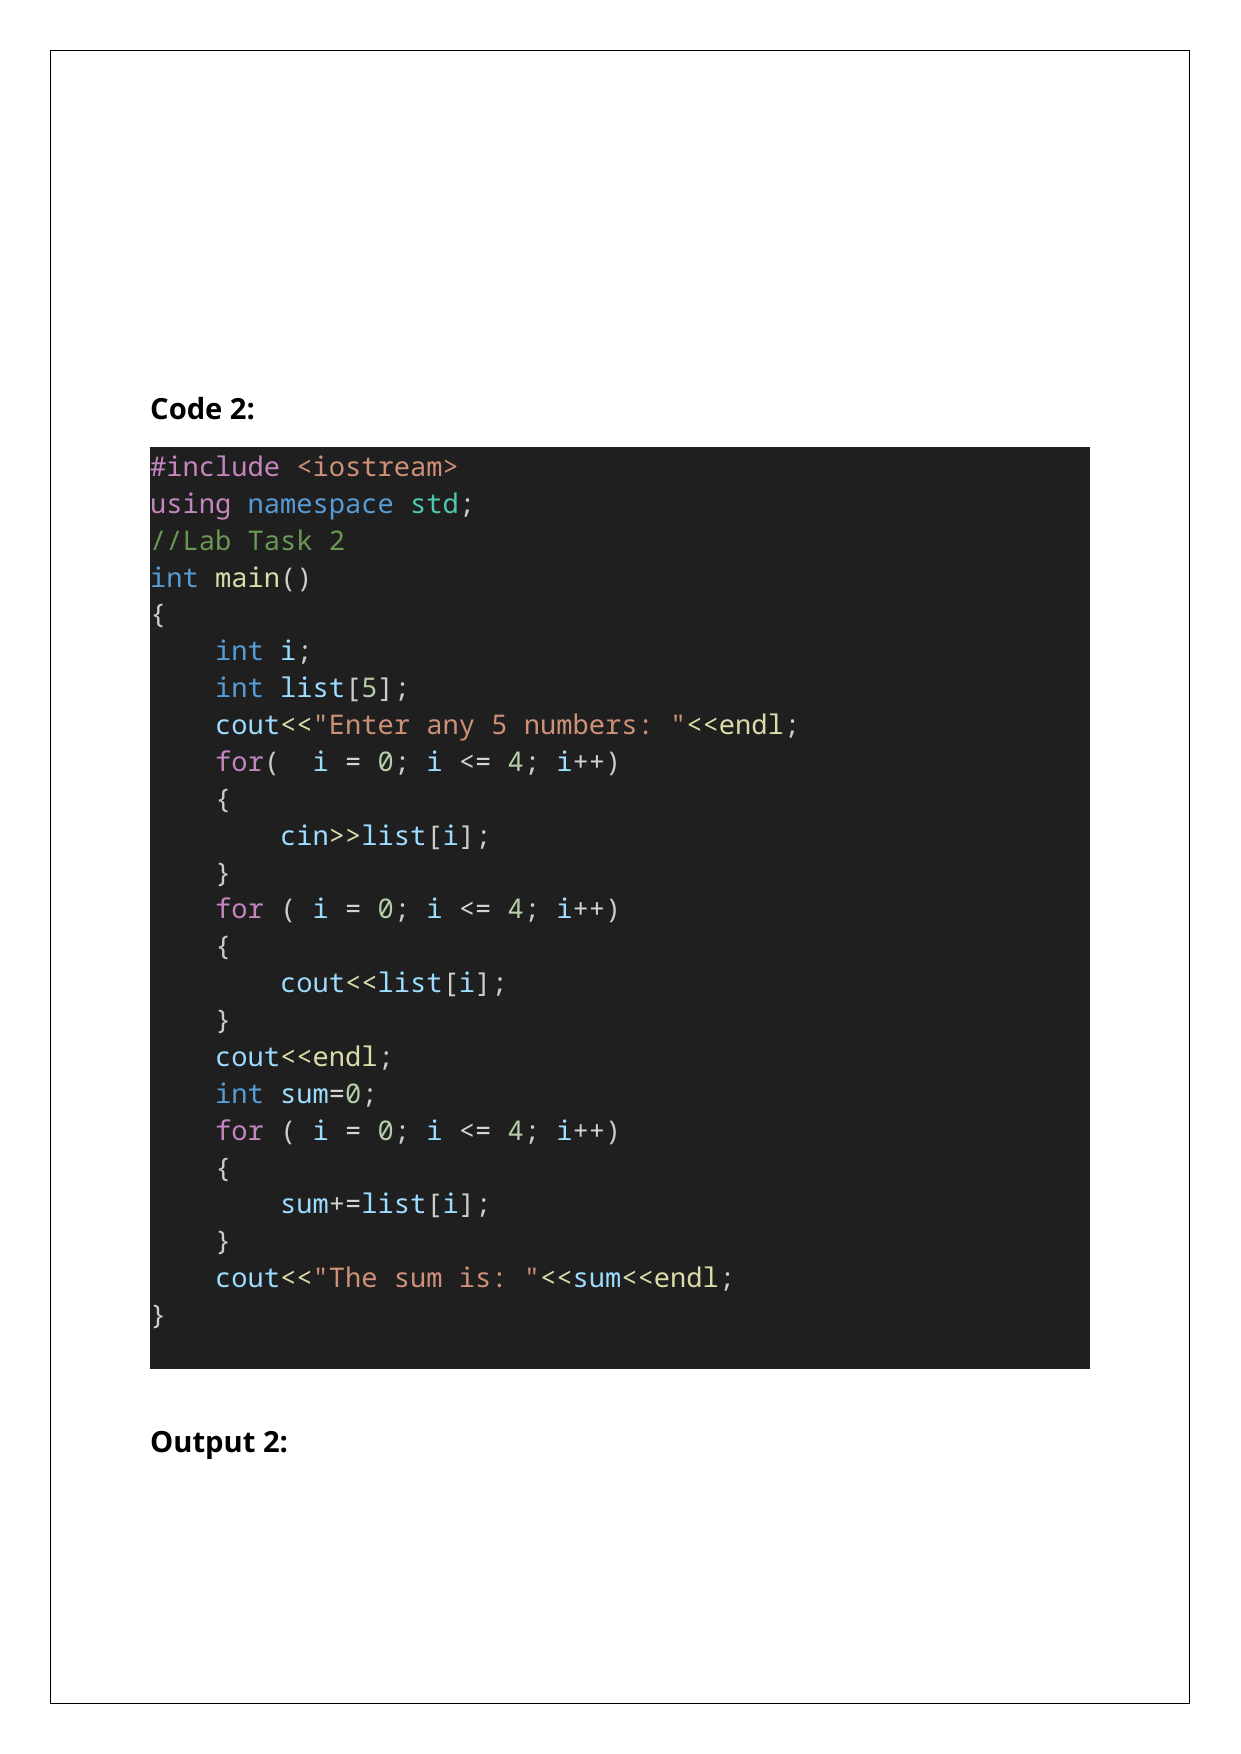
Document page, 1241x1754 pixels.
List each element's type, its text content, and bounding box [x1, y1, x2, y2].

text } [150, 1222, 1090, 1259]
text Output 2: [150, 1422, 1090, 1461]
text cin>>list[i]; [150, 816, 1090, 853]
text int main() [150, 558, 1090, 595]
text int list[5]; [150, 669, 1090, 706]
text for( i = 0; i <= 4; i++) [150, 742, 1090, 779]
text cout<<"The sum is: "<<sum<<endl; [150, 1259, 1090, 1296]
text for ( i = 0; i <= 4; i++) [150, 1111, 1090, 1148]
text } [150, 1001, 1090, 1037]
text { [150, 595, 1090, 632]
text int sum=0; [150, 1074, 1090, 1111]
text { [150, 1148, 1090, 1185]
text cout<<"Enter any 5 numbers: "<<endl; [150, 706, 1090, 742]
text { [150, 779, 1090, 816]
text cout<<endl; [150, 1037, 1090, 1074]
text } [150, 1296, 1090, 1332]
text cout<<list[i]; [150, 964, 1090, 1001]
text //Lab Task 2 [150, 521, 1090, 558]
text int i; [150, 632, 1090, 669]
text #include <iostream> [150, 447, 1090, 484]
text } [150, 853, 1090, 890]
text { [150, 927, 1090, 964]
text sum+=list[i]; [150, 1185, 1090, 1222]
text Code 2: [150, 388, 1090, 428]
text using namespace std; [150, 484, 1090, 521]
text for ( i = 0; i <= 4; i++) [150, 890, 1090, 927]
